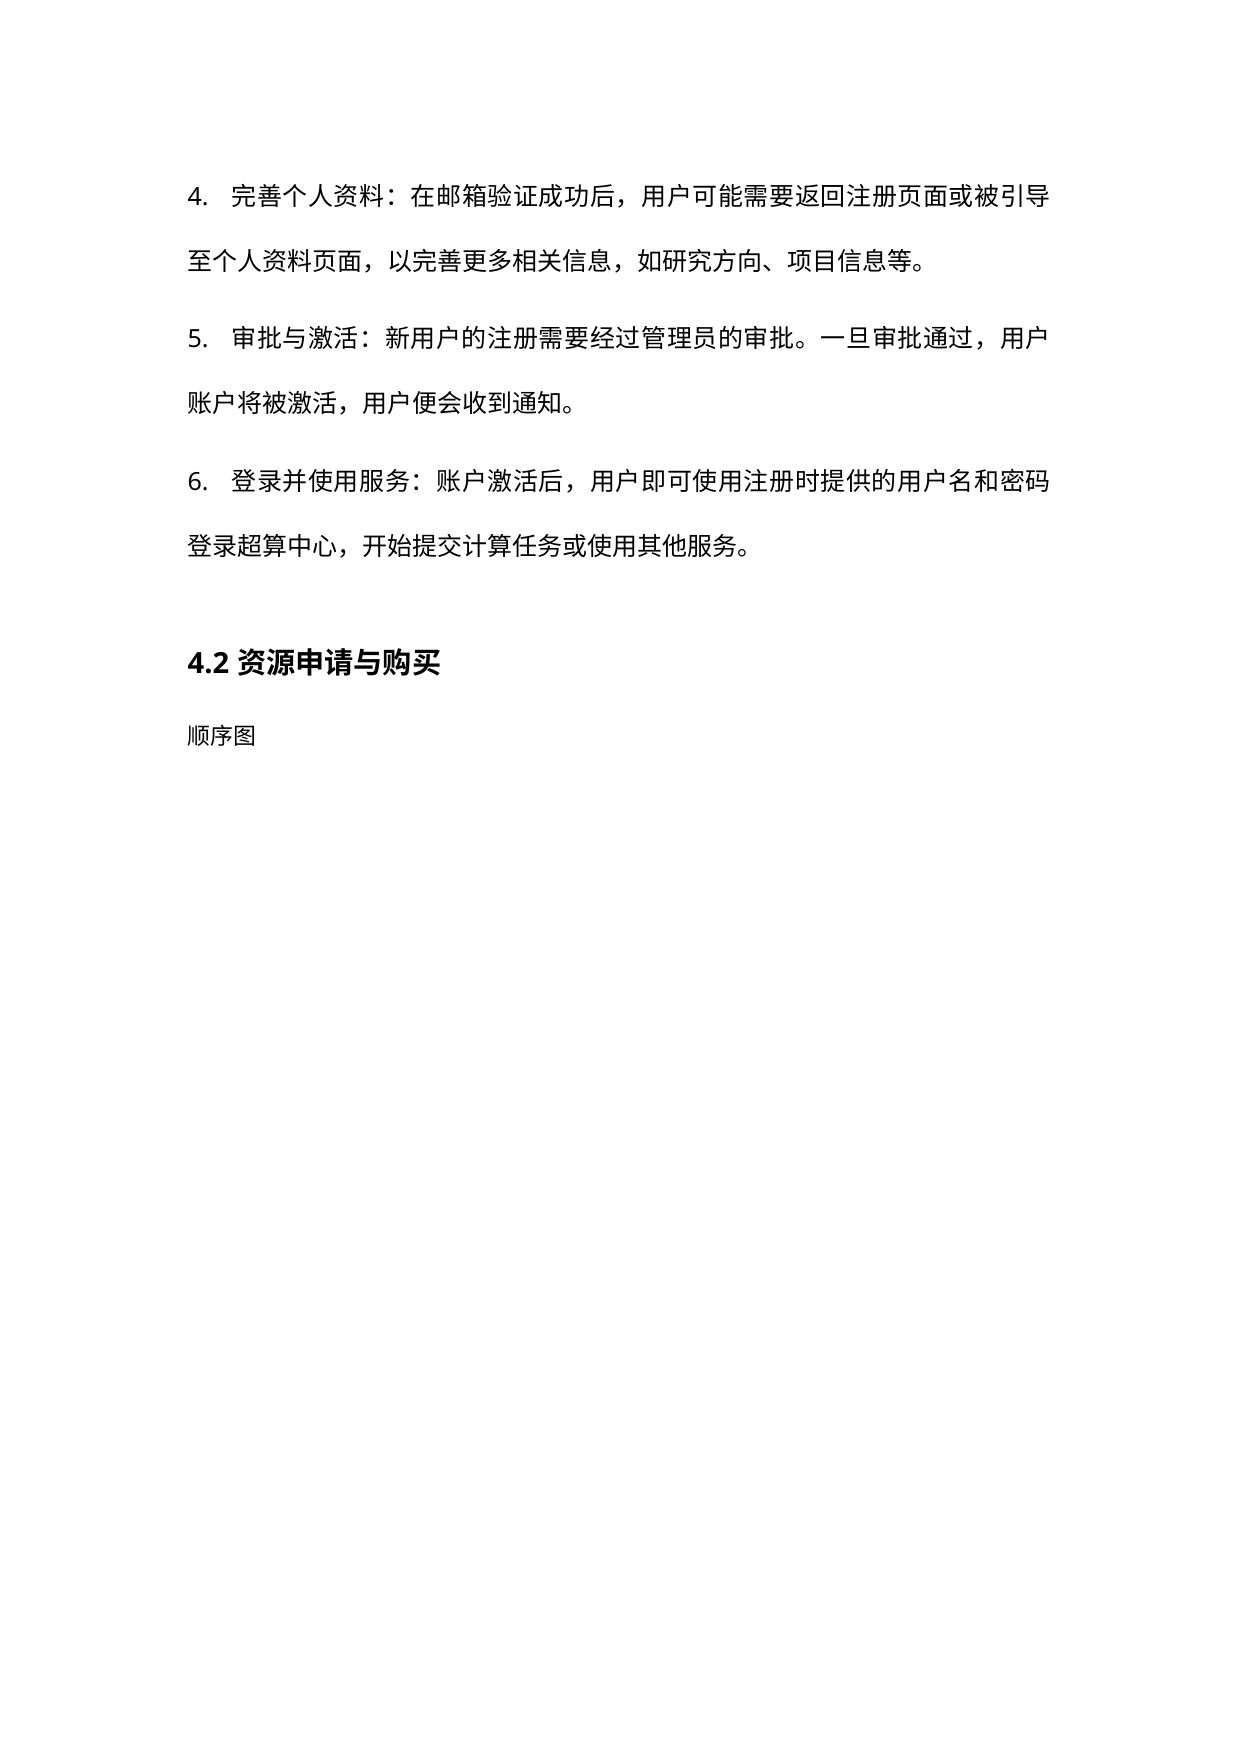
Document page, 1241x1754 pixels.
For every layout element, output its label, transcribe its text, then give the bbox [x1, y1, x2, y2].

text 资源申请与购买 [187, 628, 1053, 693]
text 4. 完善个人资料：在邮箱验证成功后，用户可能需要返回注册页面或被引导至个人资料页面，以完善更多相关信息，如研究方向、项目信息等。 [187, 162, 1053, 292]
text 5. 审批与激活：新用户的注册需要经过管理员的审批。一旦审批通过，用户账户将被激活，用户便会收到通知。 [187, 304, 1053, 434]
text 顺序图 [187, 702, 1053, 767]
text 6. 登录并使用服务：账户激活后，用户即可使用注册时提供的用户名和密码登录超算中心，开始提交计算任务或使用其他服务。 [187, 447, 1053, 577]
